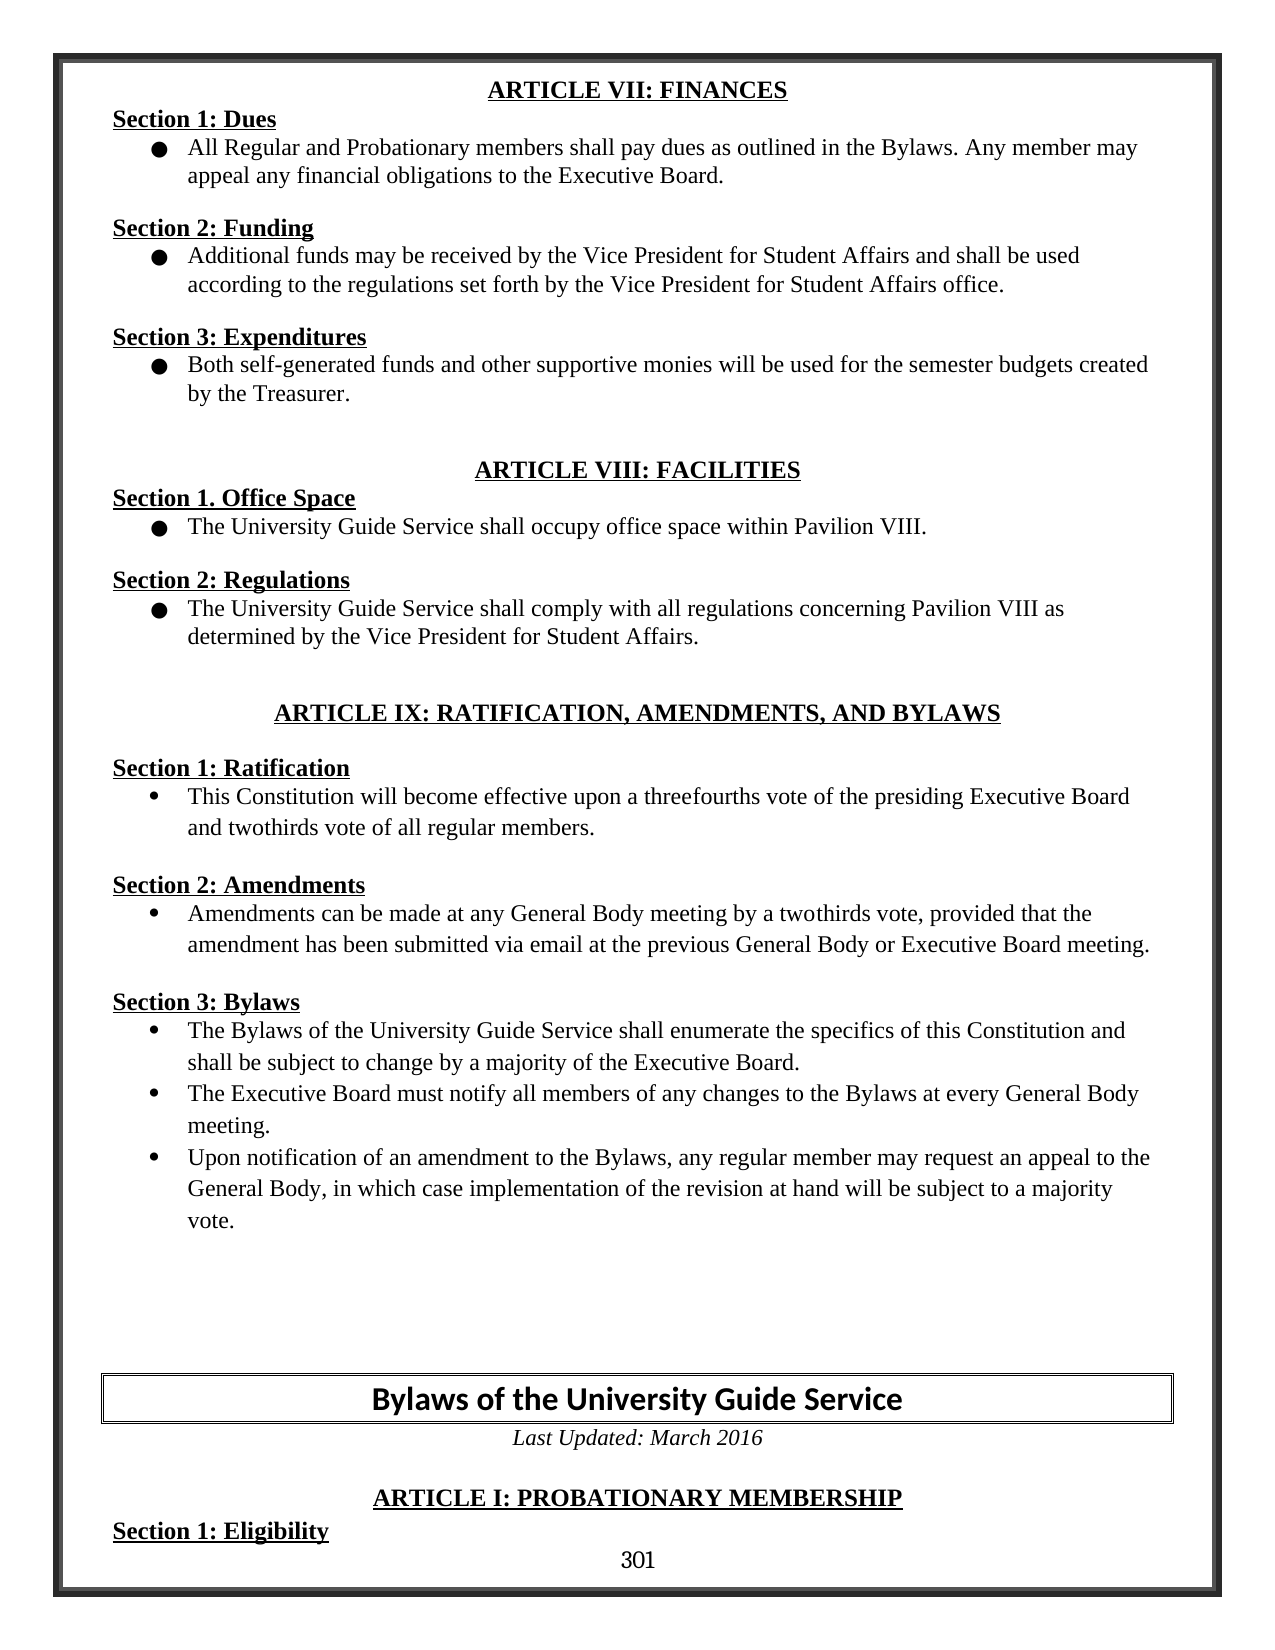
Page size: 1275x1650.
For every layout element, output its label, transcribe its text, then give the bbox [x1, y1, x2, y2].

text ARTICLE IX: RATIFICATION, AMENDMENTS, AND BYLAWS [112, 698, 1162, 727]
text Section 1: Dues [112, 104, 1162, 132]
text Section 1. Office Space [112, 483, 1162, 512]
text Section 3: Bylaws [112, 987, 1162, 1016]
text ARTICLE VII: FINANCES [112, 75, 1162, 104]
text Section 3: Expenditures [112, 322, 1162, 350]
list The University Guide Service shall comply with all regulations concerning Pavilion VIII as determined by the Vice President for Student Affairs. [150, 593, 1162, 650]
text Section 2: Amendments [112, 870, 1162, 899]
list This Constitution will become effective upon a three­fourths vote of the presiding Executive Board and two­thirds vote of all regular members. [150, 782, 1162, 841]
list The University Guide Service shall occupy office space within Pavilion VIII. [150, 512, 1162, 541]
text Section 1: Ratification [112, 753, 1162, 782]
list The Executive Board must notify all members of any changes to the Bylaws at every General Body meeting. [150, 1079, 1162, 1138]
text Last Updated: March 2016 [112, 1424, 1162, 1450]
list Additional funds may be received by the Vice President for Student Affairs and shall be used according to the regulations set forth by the Vice President for Student Affairs office. [150, 241, 1162, 298]
text Section 2: Regulations [112, 565, 1162, 593]
text Section 2: Funding [112, 213, 1162, 241]
list Both self-generated funds and other supportive monies will be used for the semester budgets created by the Treasurer. [150, 350, 1162, 407]
list Upon notification of an amendment to the Bylaws, any regular member may request an appeal to the General Body, in which case implementation of the revision at hand will be subject to a majority vote. [150, 1142, 1162, 1233]
text Section 1: Eligibility [112, 1516, 1162, 1545]
list Amendments can be made at any General Body meeting by a two­thirds vote, provided that the amendment has been submitted via email at the previous General Body or Executive Board meeting. [150, 899, 1162, 958]
text ARTICLE VIII: FACILITIES [112, 455, 1162, 483]
list All Regular and Probationary members shall pay dues as outlined in the Bylaws. Any member may appeal any financial obligations to the Executive Board. [150, 132, 1162, 189]
list The Bylaws of the University Guide Service shall enumerate the specifics of this Constitution and shall be subject to change by a majority of the Executive Board. [150, 1016, 1162, 1075]
text ARTICLE I: PROBATIONARY MEMBERSHIP [112, 1483, 1162, 1512]
